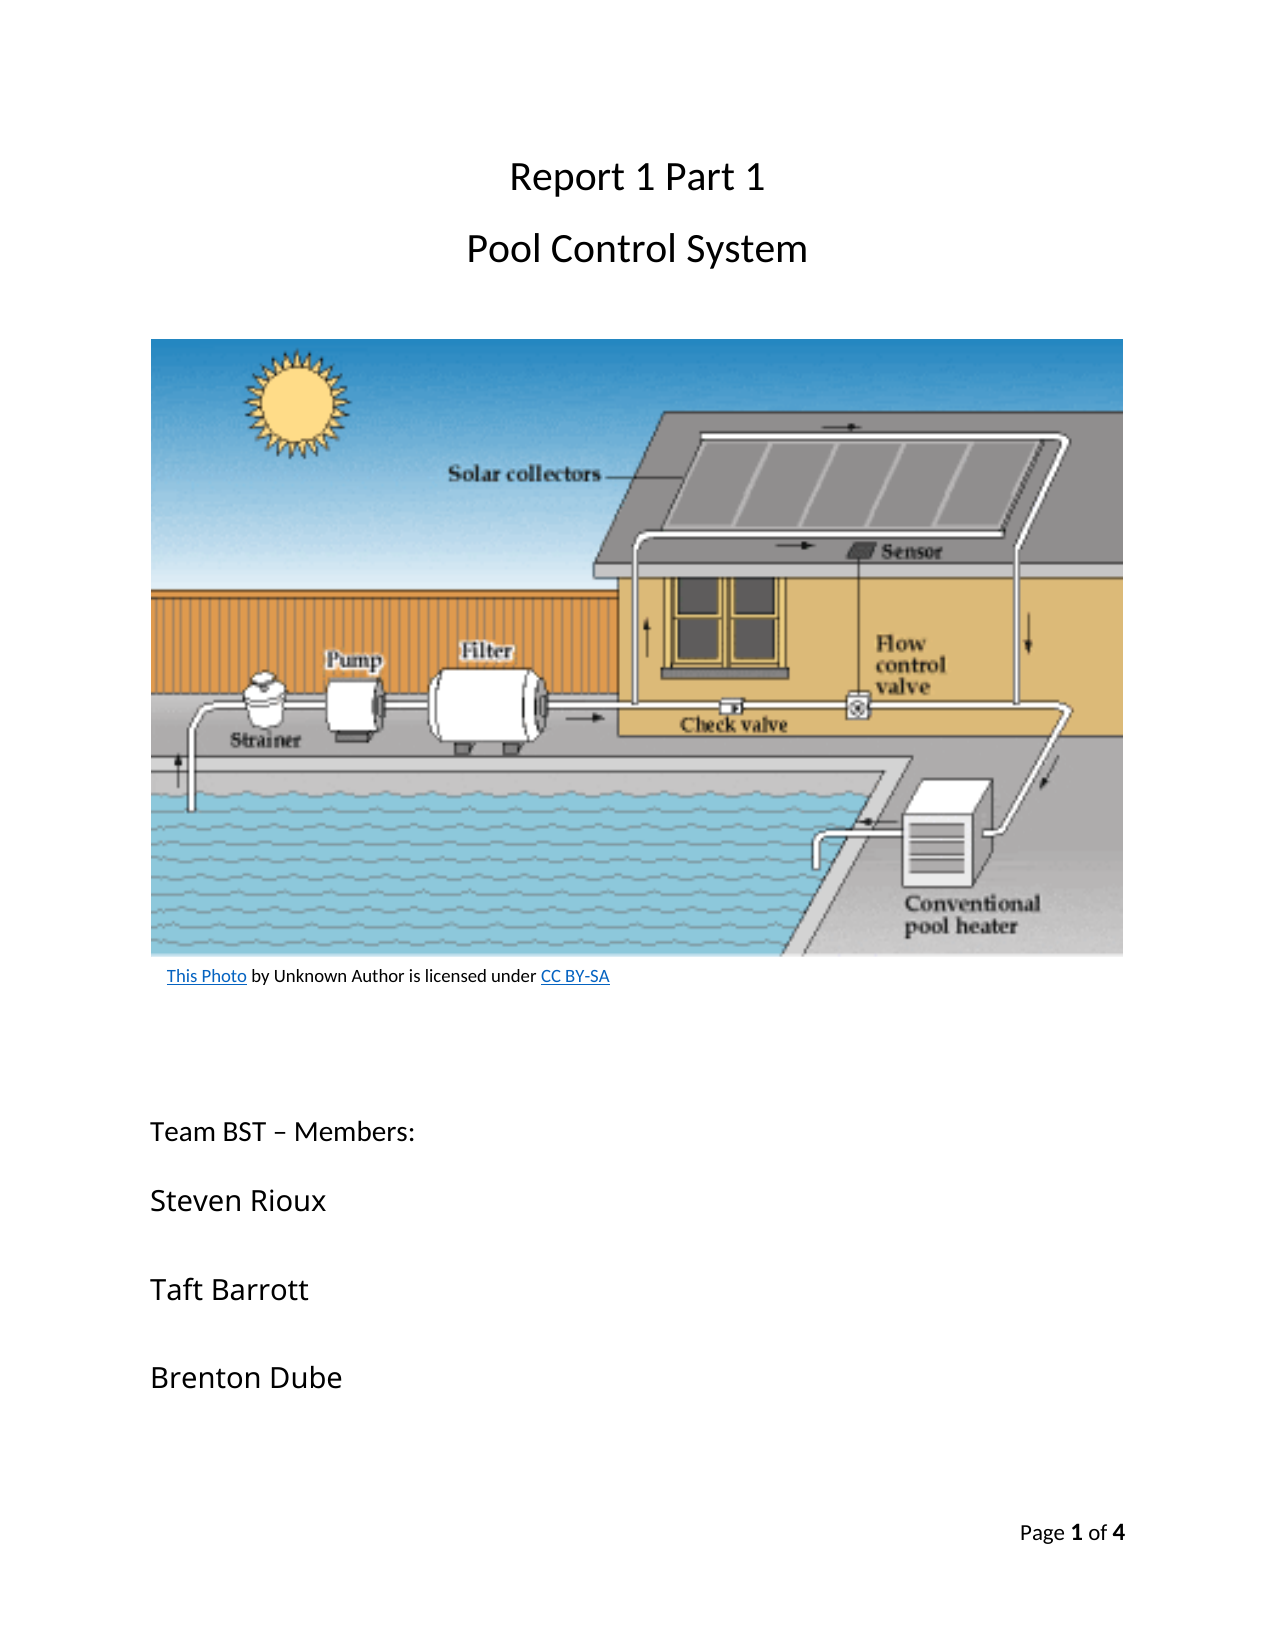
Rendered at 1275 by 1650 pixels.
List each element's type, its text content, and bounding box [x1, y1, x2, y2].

text Pool Control System [150, 222, 1125, 272]
text Report 1 Part 1 [150, 150, 1125, 201]
text Team BST – Members: [150, 1113, 1125, 1148]
picture [151, 339, 1123, 956]
text Taft Barrott [150, 1269, 1125, 1309]
text Brenton Dube [150, 1358, 1125, 1397]
text Steven Rioux [150, 1181, 1125, 1220]
